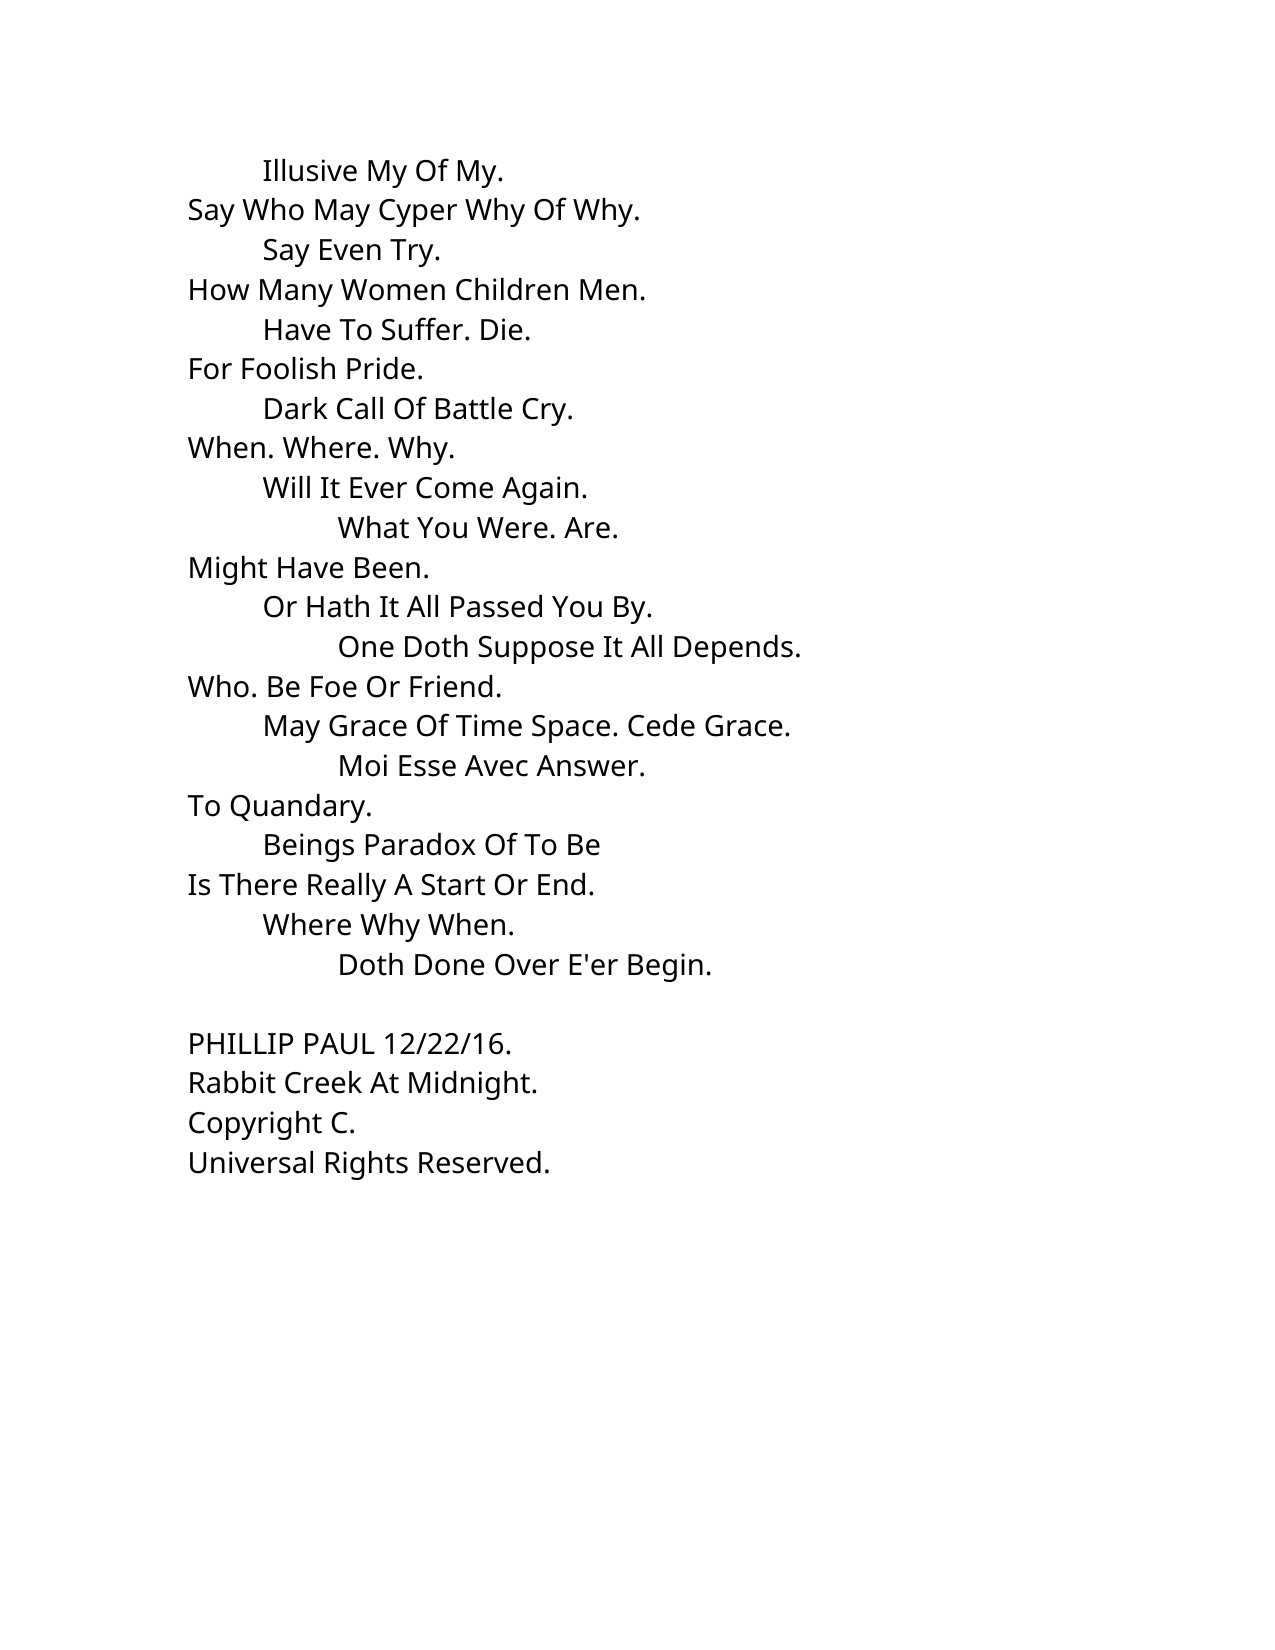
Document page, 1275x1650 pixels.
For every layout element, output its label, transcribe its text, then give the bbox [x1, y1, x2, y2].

text Say Who May Cyper Why Of Why. [187, 190, 1087, 229]
text Or Hath It All Passed You By. [187, 587, 1087, 626]
text One Doth Suppose It All Depends. [262, 626, 1087, 666]
text Rabbit Creek At Midnight. [187, 1063, 1087, 1102]
text Dark Call Of Battle Cry. [187, 388, 1087, 428]
text Moi Esse Avec Answer. [262, 745, 1087, 785]
text Beings Paradox Of To Be [187, 825, 1087, 864]
text Say Even Try. [187, 229, 1087, 269]
text When. Where. Why. [187, 428, 1087, 467]
text How Many Women Children Men. [187, 269, 1087, 309]
text Might Have Been. [187, 547, 1087, 587]
text To Quandary. [187, 785, 1087, 825]
text For Foolish Pride. [187, 348, 1087, 388]
text May Grace Of Time Space. Cede Grace. [187, 706, 1087, 745]
text Illusive My Of My. [187, 150, 1087, 190]
text Will It Ever Come Again. [187, 467, 1087, 507]
text What You Were. Are. [262, 507, 1087, 547]
text PHILLIP PAUL 12/22/16. [187, 1023, 1087, 1063]
text Is There Really A Start Or End. [187, 864, 1087, 904]
text Have To Suffer. Die. [187, 309, 1087, 348]
text Universal Rights Reserved. [187, 1142, 1087, 1182]
text Where Why When. [187, 904, 1087, 944]
text Doth Done Over E'er Begin. [262, 944, 1087, 983]
text Copyright C. [187, 1102, 1087, 1142]
text Who. Be Foe Or Friend. [187, 666, 1087, 706]
